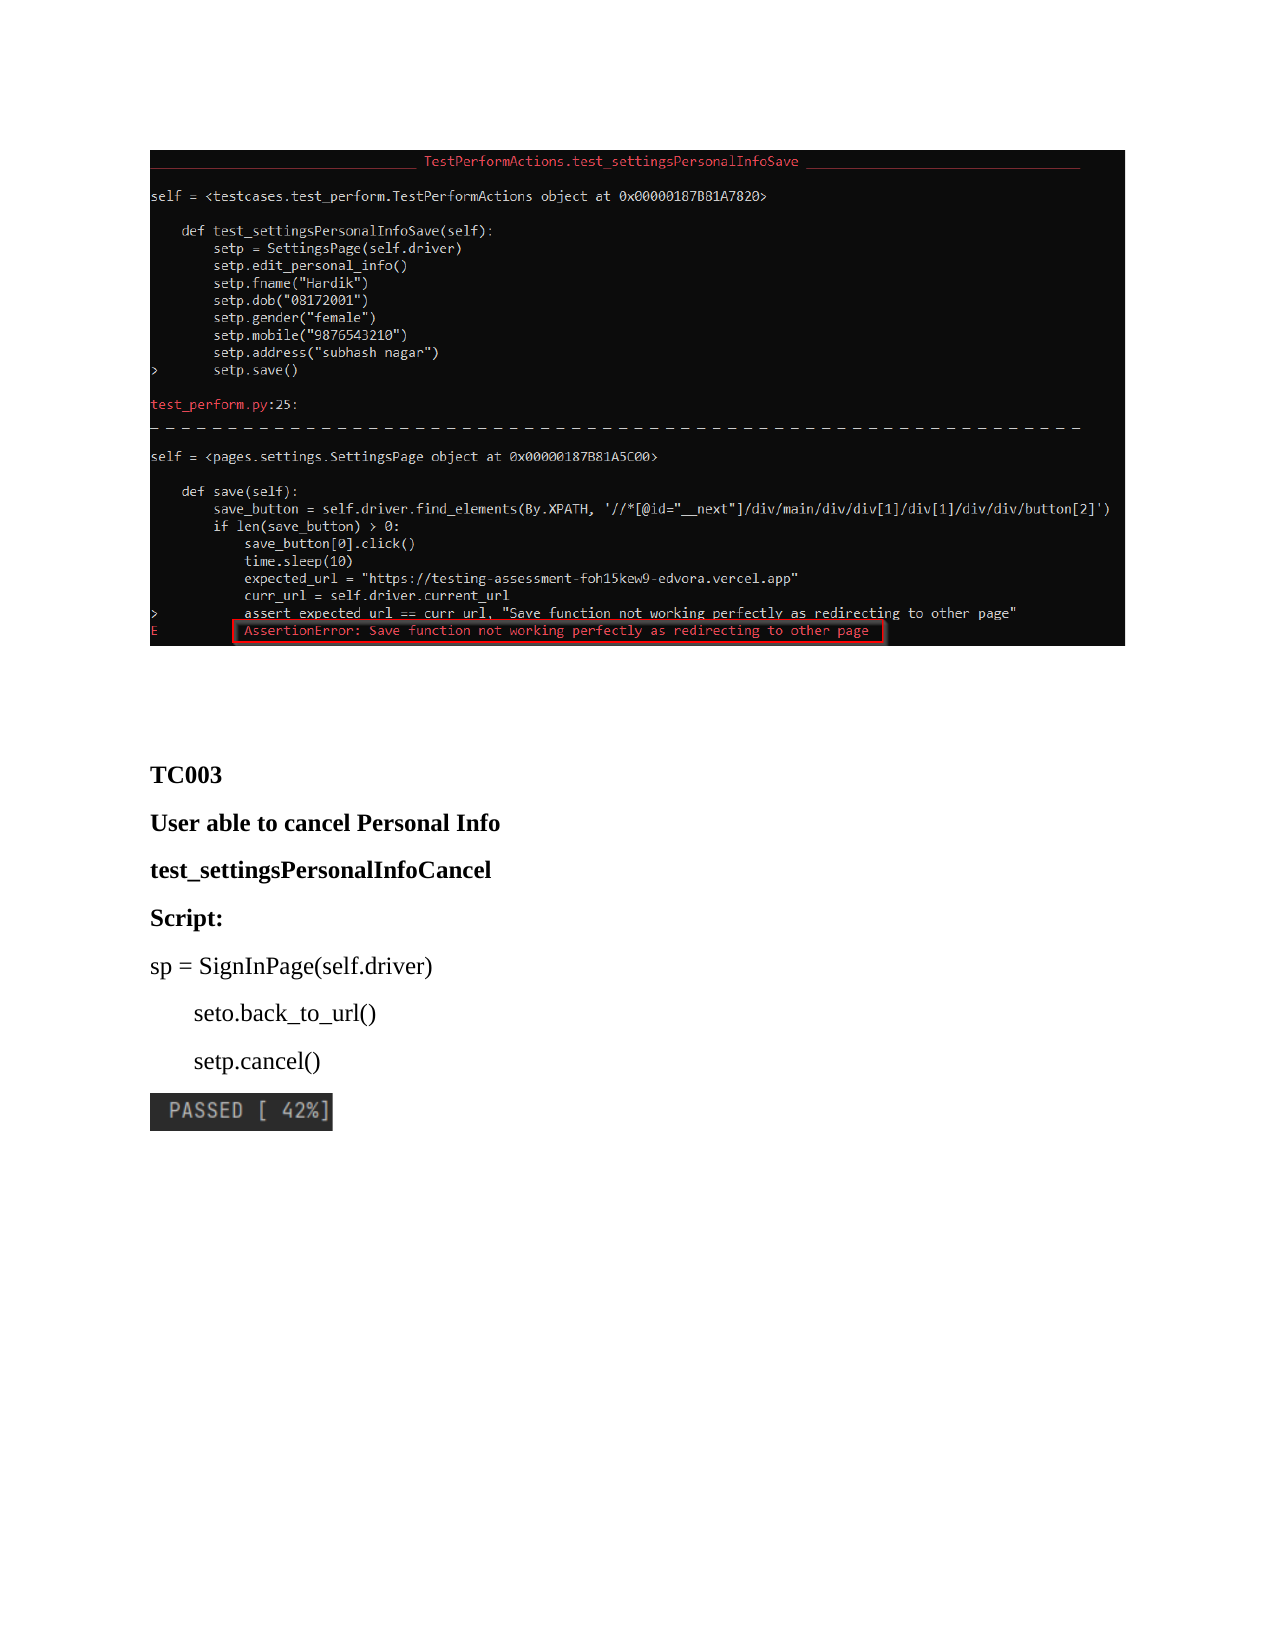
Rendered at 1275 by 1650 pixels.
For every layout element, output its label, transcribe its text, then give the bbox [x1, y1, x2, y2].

picture [150, 150, 1125, 646]
text sp = SignInPage(self.driver) [150, 951, 1125, 979]
text test_settingsPersonalInfoCancel [150, 855, 1125, 884]
text TC003 [150, 760, 1125, 789]
text Script: [150, 903, 1125, 932]
text setp.cancel() [150, 1046, 1125, 1075]
text User able to cancel Personal Info [150, 808, 1125, 836]
text seto.back_to_url() [150, 998, 1125, 1027]
picture [150, 1093, 333, 1131]
